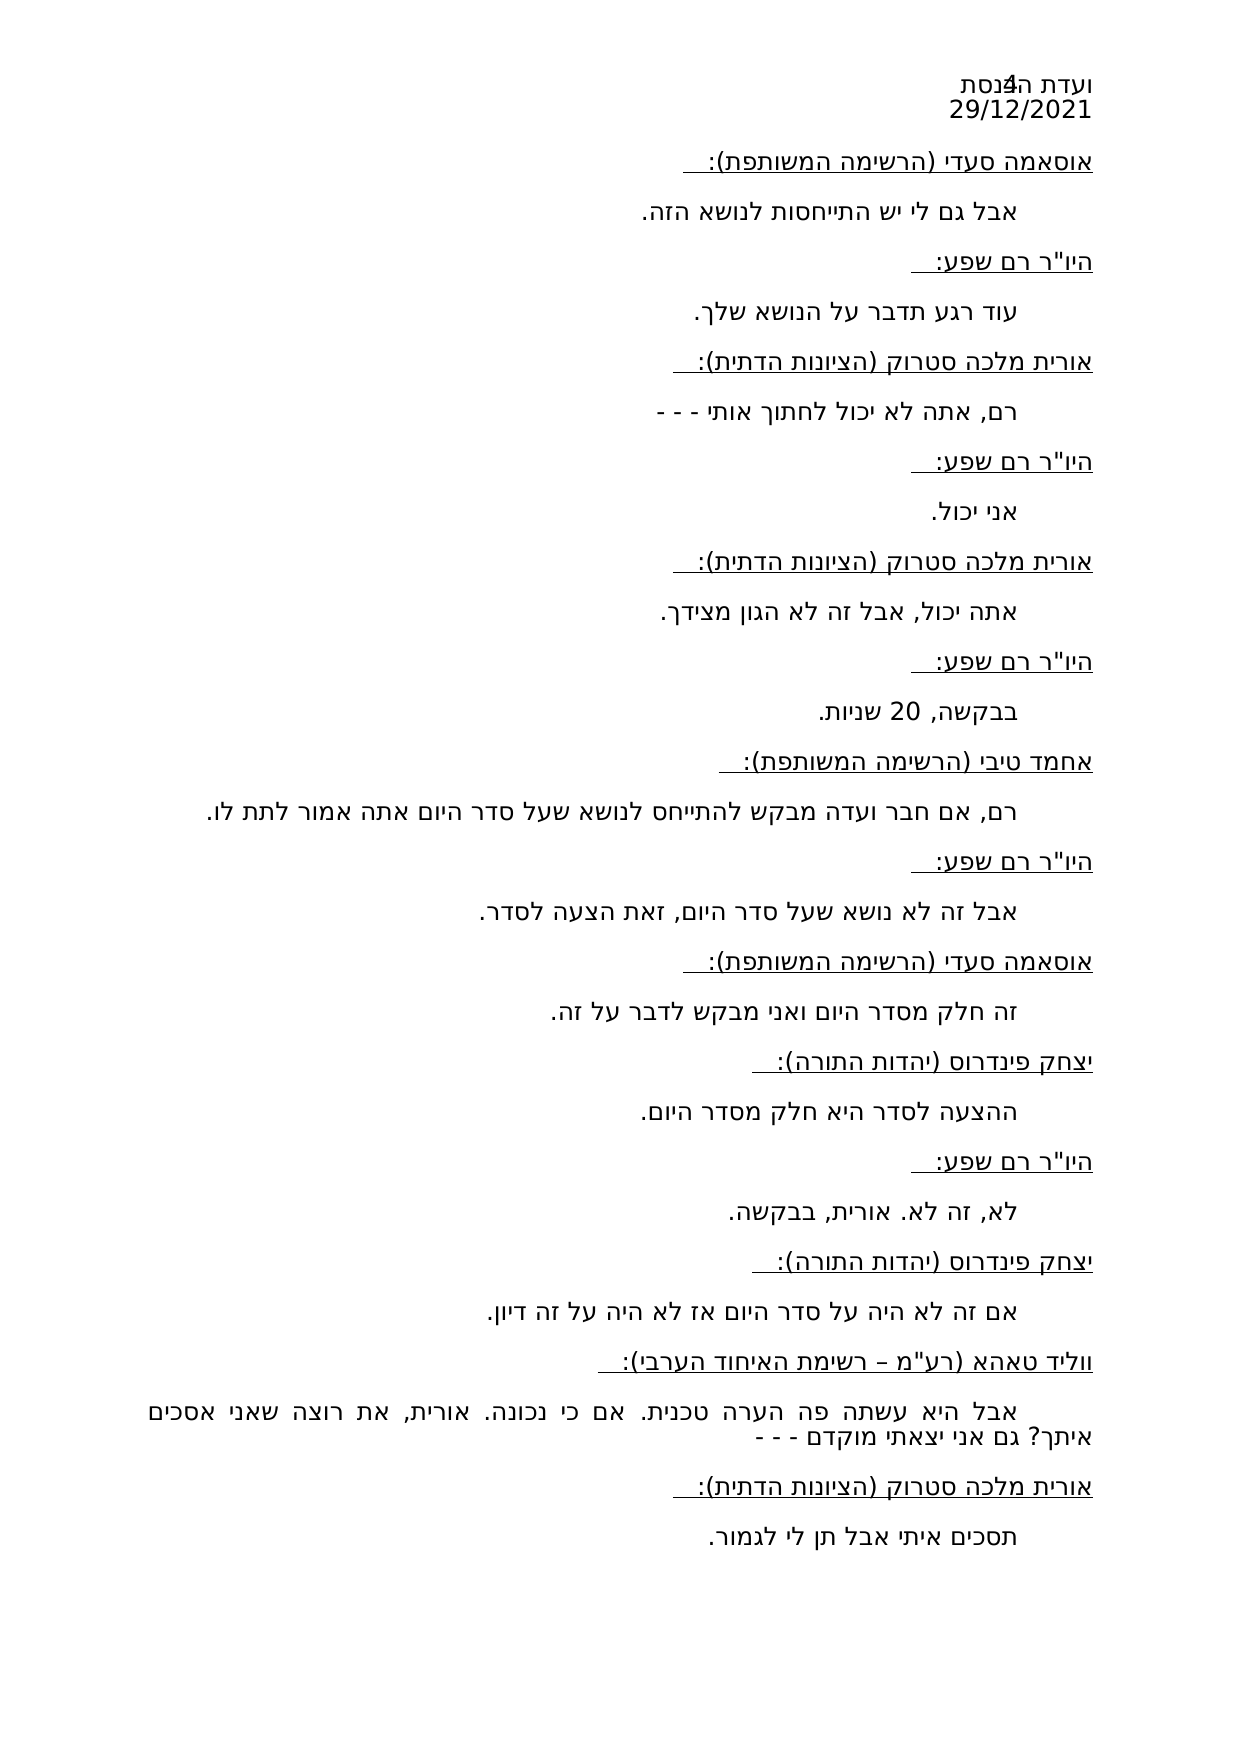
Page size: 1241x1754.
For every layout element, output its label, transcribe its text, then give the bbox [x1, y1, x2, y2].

text << דובר >> אוסאמה סעדי (הרשימה המשותפת): << דובר >> [147, 950, 1093, 975]
text לא, זה לא. אורית, בבקשה. [147, 1200, 1093, 1225]
text << דובר_המשך >> אורית מלכה סטרוק (הציונות הדתית): << דובר_המשך >> [147, 550, 1093, 575]
text אבל זה לא נושא שעל סדר היום, זאת הצעה לסדר. [147, 900, 1093, 925]
text תסכים איתי אבל תן לי לגמור. [147, 1525, 1093, 1550]
text ההצעה לסדר היא חלק מסדר היום. [147, 1100, 1093, 1125]
text << יור >> היו"ר רם שפע: << יור >> [147, 850, 1093, 875]
text אם זה לא היה על סדר היום אז לא היה על זה דיון. [147, 1300, 1093, 1325]
text זה חלק מסדר היום ואני מבקש לדבר על זה. [147, 1000, 1093, 1025]
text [147, 150, 1093, 175]
text << דובר >> אחמד טיבי (הרשימה המשותפת): << דובר >> [147, 750, 1093, 775]
text בבקשה, 20 שניות. [147, 700, 1093, 725]
text רם, אתה לא יכול לחתוך אותי - - - [147, 400, 1093, 425]
text << יור >> היו"ר רם שפע: << יור >> [147, 650, 1093, 675]
text אני יכול. [147, 500, 1093, 525]
text << יור >> היו"ר רם שפע: << יור >> [147, 450, 1093, 475]
text << דובר >> ווליד טאהא (רע"מ – רשימת האיחוד הערבי): << דובר >> [147, 1350, 1093, 1375]
text << דובר >> יצחק פינדרוס (יהדות התורה): << דובר >> [147, 1050, 1093, 1075]
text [147, 1475, 1093, 1500]
text אבל היא עשתה פה הערה טכנית. אם כי נכונה. אורית, את רוצה שאני אסכים איתך? גם אני יצאתי מוקדם - - - [147, 1400, 1093, 1450]
text אבל גם לי יש התייחסות לנושא הזה. [147, 200, 1093, 225]
text << דובר >> אורית מלכה סטרוק (הציונות הדתית): << דובר >> [147, 350, 1093, 375]
text אתה יכול, אבל זה לא הגון מצידך. [147, 600, 1093, 625]
text << יור >> היו"ר רם שפע: << יור >> [147, 1150, 1093, 1175]
text << דובר >> יצחק פינדרוס (יהדות התורה): << דובר >> [147, 1250, 1093, 1275]
text רם, אם חבר ועדה מבקש להתייחס לנושא שעל סדר היום אתה אמור לתת לו. [147, 800, 1093, 825]
text << יור >> היו"ר רם שפע: << יור >> [147, 250, 1093, 275]
text עוד רגע תדבר על הנושא שלך. [147, 300, 1093, 325]
